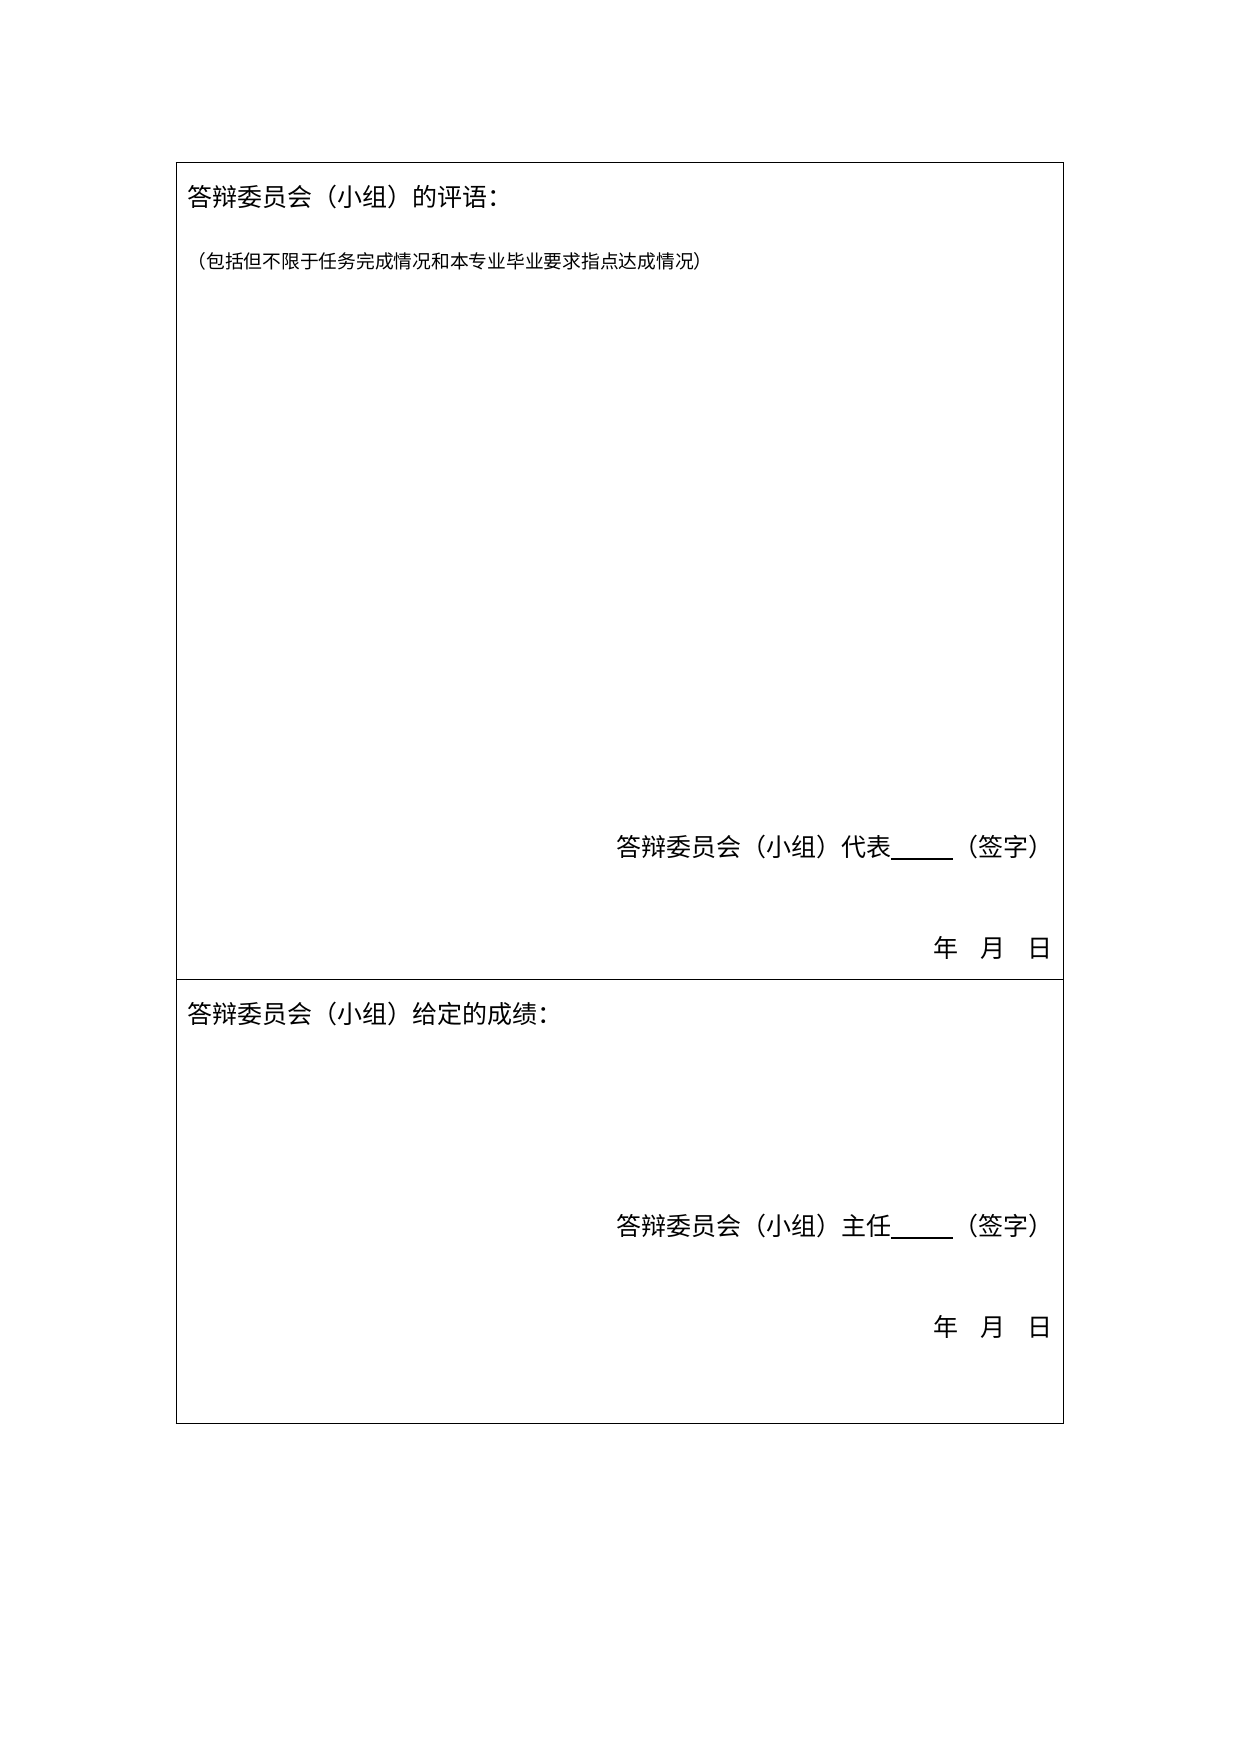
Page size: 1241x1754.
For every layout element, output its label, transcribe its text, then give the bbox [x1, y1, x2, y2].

table_cell 答辩委员会（小组）给定的成绩： 答辩委员会（小组）主任 （签字） 年 月 日 [177, 980, 1063, 1423]
table_cell 答辩委员会（小组）的评语： （包括但不限于任务完成情况和本专业毕业要求指点达成情况） 答辩委员会（小组）代表 （签字） 年 月 日 [177, 163, 1063, 979]
